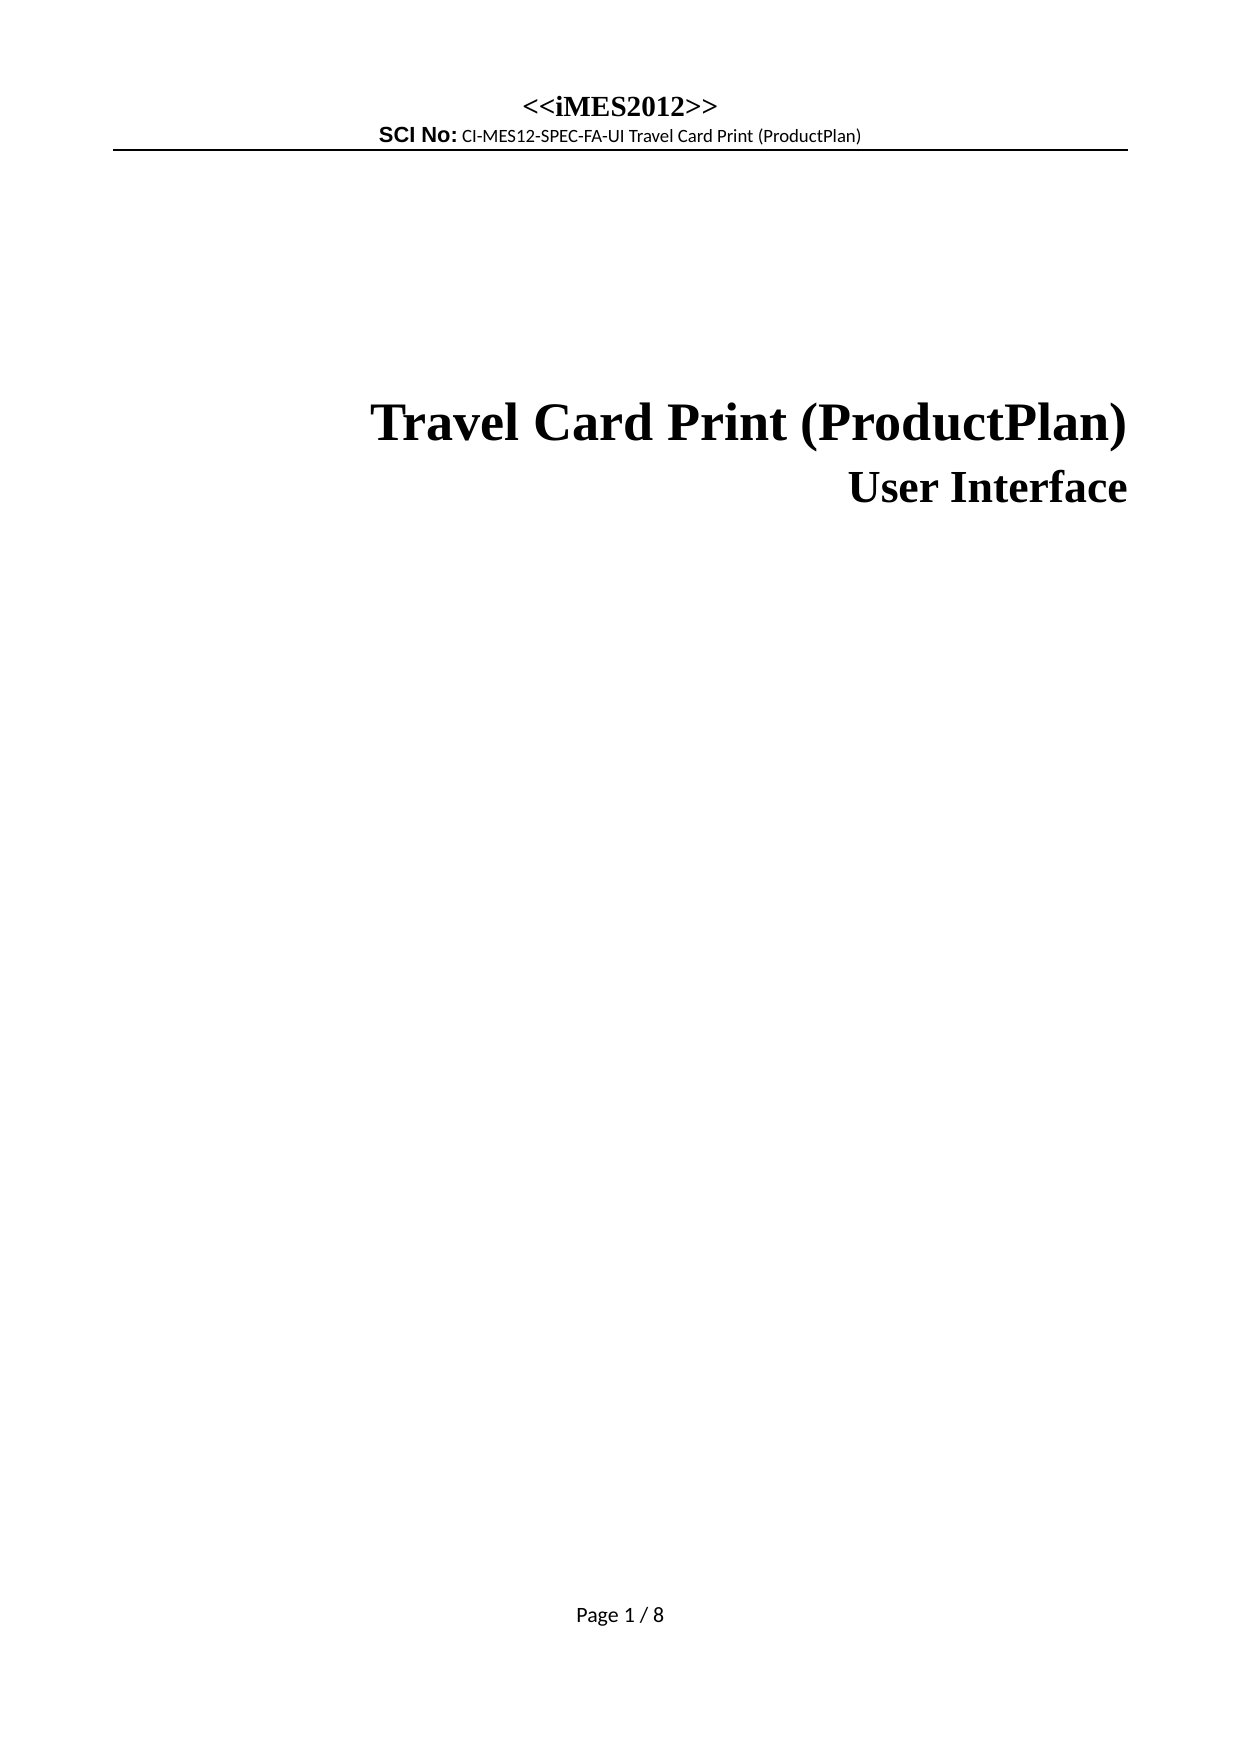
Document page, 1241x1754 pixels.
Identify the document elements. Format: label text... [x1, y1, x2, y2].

text Travel Card Print (ProductPlan) [112, 388, 1128, 453]
text User Interface [112, 453, 1128, 518]
